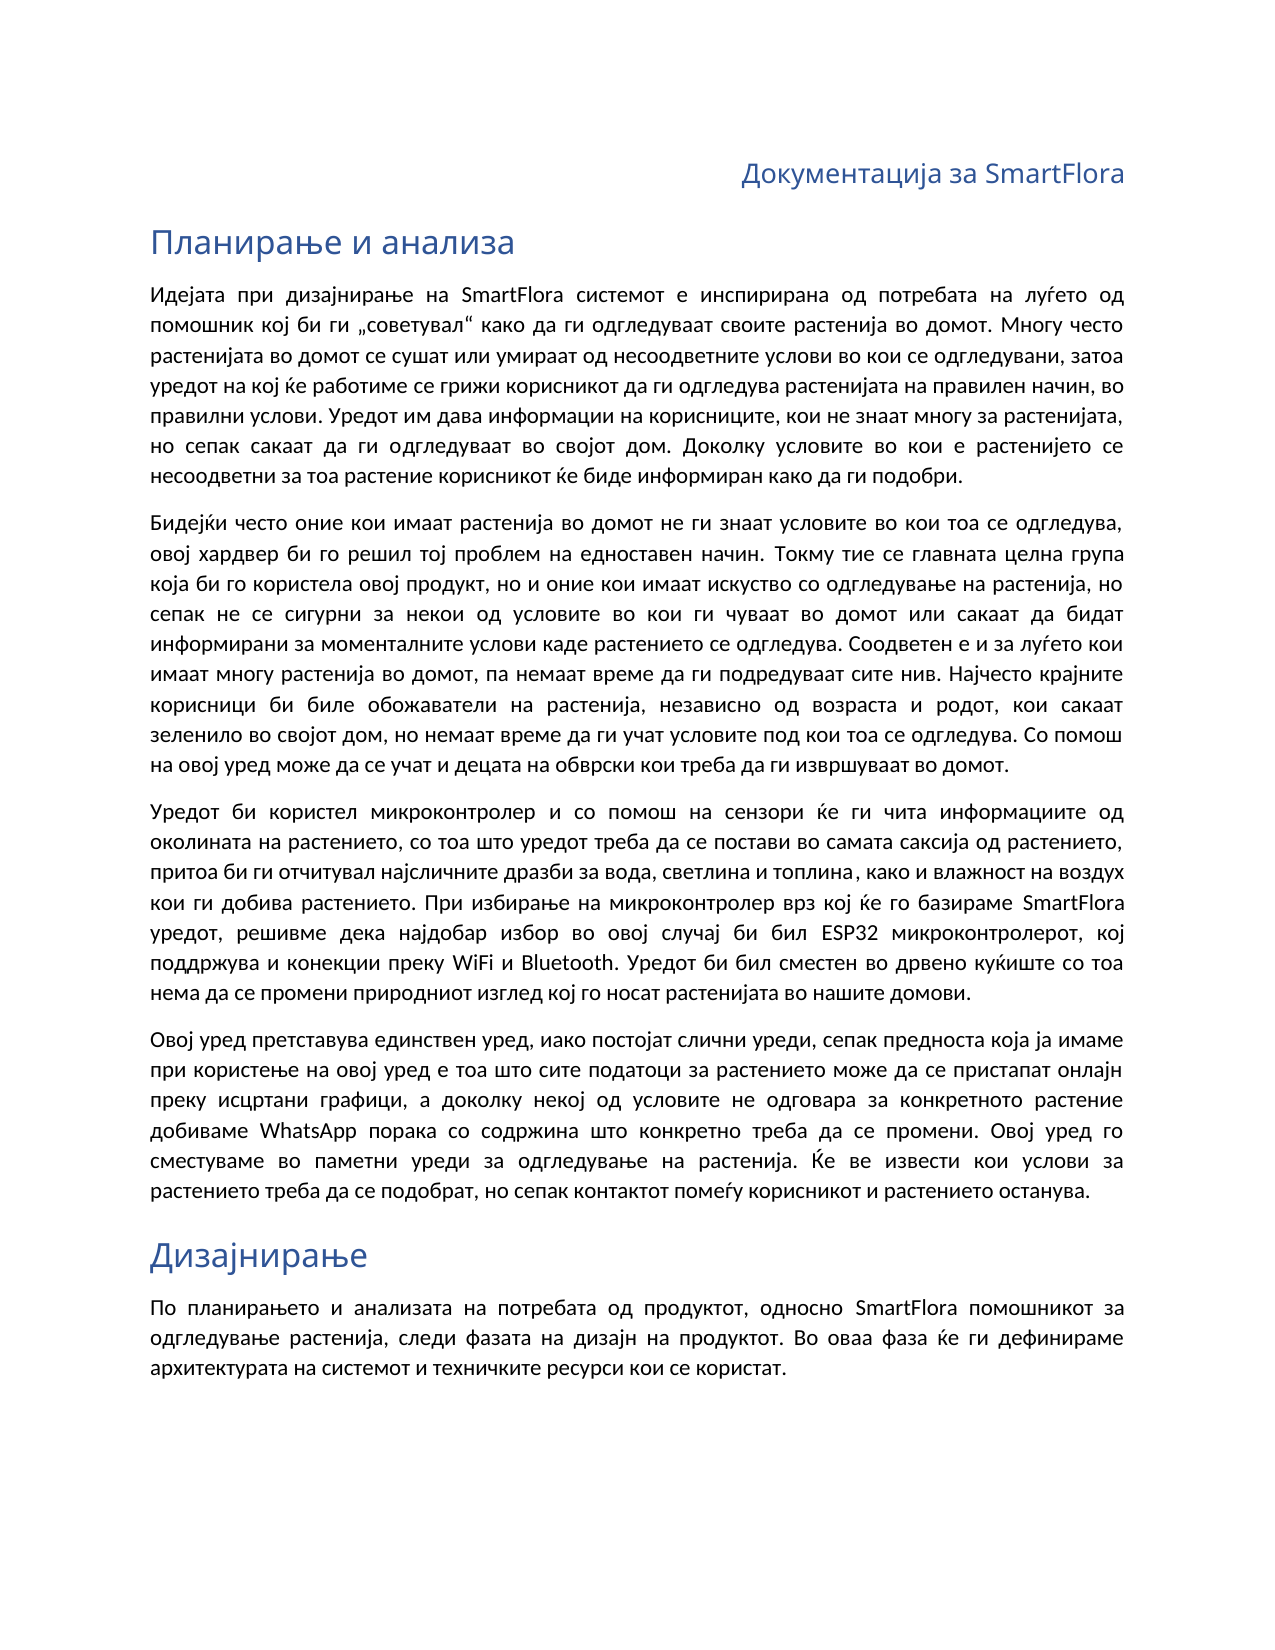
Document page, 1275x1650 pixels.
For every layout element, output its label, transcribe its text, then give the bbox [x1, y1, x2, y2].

subtitle Дизајнирање [150, 1231, 1125, 1277]
text По планирањето и анализата на потребата од продуктот, односно SmartFlora помошникот за одгледување растенија, следи фазата на дизајн на продуктот. Во оваа фаза ќе ги дефинираме архитектурата на системот и техничките ресурси кои се користат. [150, 1293, 1125, 1381]
subtitle Документација за SmartFlora [150, 154, 1125, 191]
text Идејата при дизајнирање на SmartFlora системот е инспирирана од потребата на луѓето од помошник кој би ги „советувал“ како да ги одгледуваат своите растенија во домот. Многу често растенијата во домот се сушат или умираат од несоодветните услови во кои се одгледувани, затоа уредот на кој ќе работиме се грижи корисникот да ги одгледува растенијата на правилен начин, во правилни услови. Уредот им дава информации на корисниците, кои не знаат многу за растенијата, но сепак сакаат да ги одгледуваат во својот дом. Доколку условите во кои е растенијето се несоодветни за тоа растение корисникот ќе биде информиран како да ги подобри. [150, 280, 1125, 490]
subtitle Планирање и анализа [150, 219, 1125, 264]
text Бидејќи често оние кои имаат растенија во домот не ги знаат условите во кои тоа се одгледува, овој хардвер би го решил тој проблем на едноставен начин. Токму тие се главната целна група која би го користела овој продукт, но и оние кои имаат искуство со одгледување на растенија, но сепак не се сигурни за некои од условите во кои ги чуваат во домот или сакаат да бидат информирани за моменталните услови каде растението се одгледува. Соодветен е и за луѓето кои имаат многу растенија во домот, па немаат време да ги подредуваат сите нив. Најчесто крајните корисници би биле обожаватели на растенија, независно од возраста и родот, кои сакаат зеленило во својот дом, но немаат време да ги учат условите под кои тоа се одгледува. Со помош на овој уред може да се учат и децата на обврски кои треба да ги извршуваат во домот. [150, 508, 1125, 778]
text Уредот би користел микроконтролер и со помош на сензори ќе ги чита информациите од околината на растението, со тоа што уредот треба да се постави во самата саксија од растението, притоа би ги отчитувал најсличните дразби за вода, светлина и топлина, како и влажност на воздух кои ги добива растението. При избирање на микроконтролер врз кој ќе го базираме SmartFlora уредот, решивме дека најдобар избор во овој случај би бил ESP32 микроконтролерот, кој поддржува и конекции преку WiFi и Bluetooth. Уредот би бил сместен во дрвено куќиште со тоа нема да се промени природниот изглед кој го носат растенијата во нашите домови. [150, 797, 1125, 1006]
text Овој уред претставува единствен уред, иако постојат слични уреди, сепак предноста која ја имаме при користење на овој уред е тоа што сите податоци за растението може да се пристапат онлајн преку исцртани графици, а доколку некој од условите не одговара за конкретното растение добиваме WhatsApp порака со содржина што конкретно треба да се промени. Овој уред го сместуваме во паметни уреди за одгледување на растенија. Ќе ве извести кои услови за растението треба да се подобрат, но сепак контактот помеѓу корисникот и растението останува. [150, 1025, 1125, 1204]
